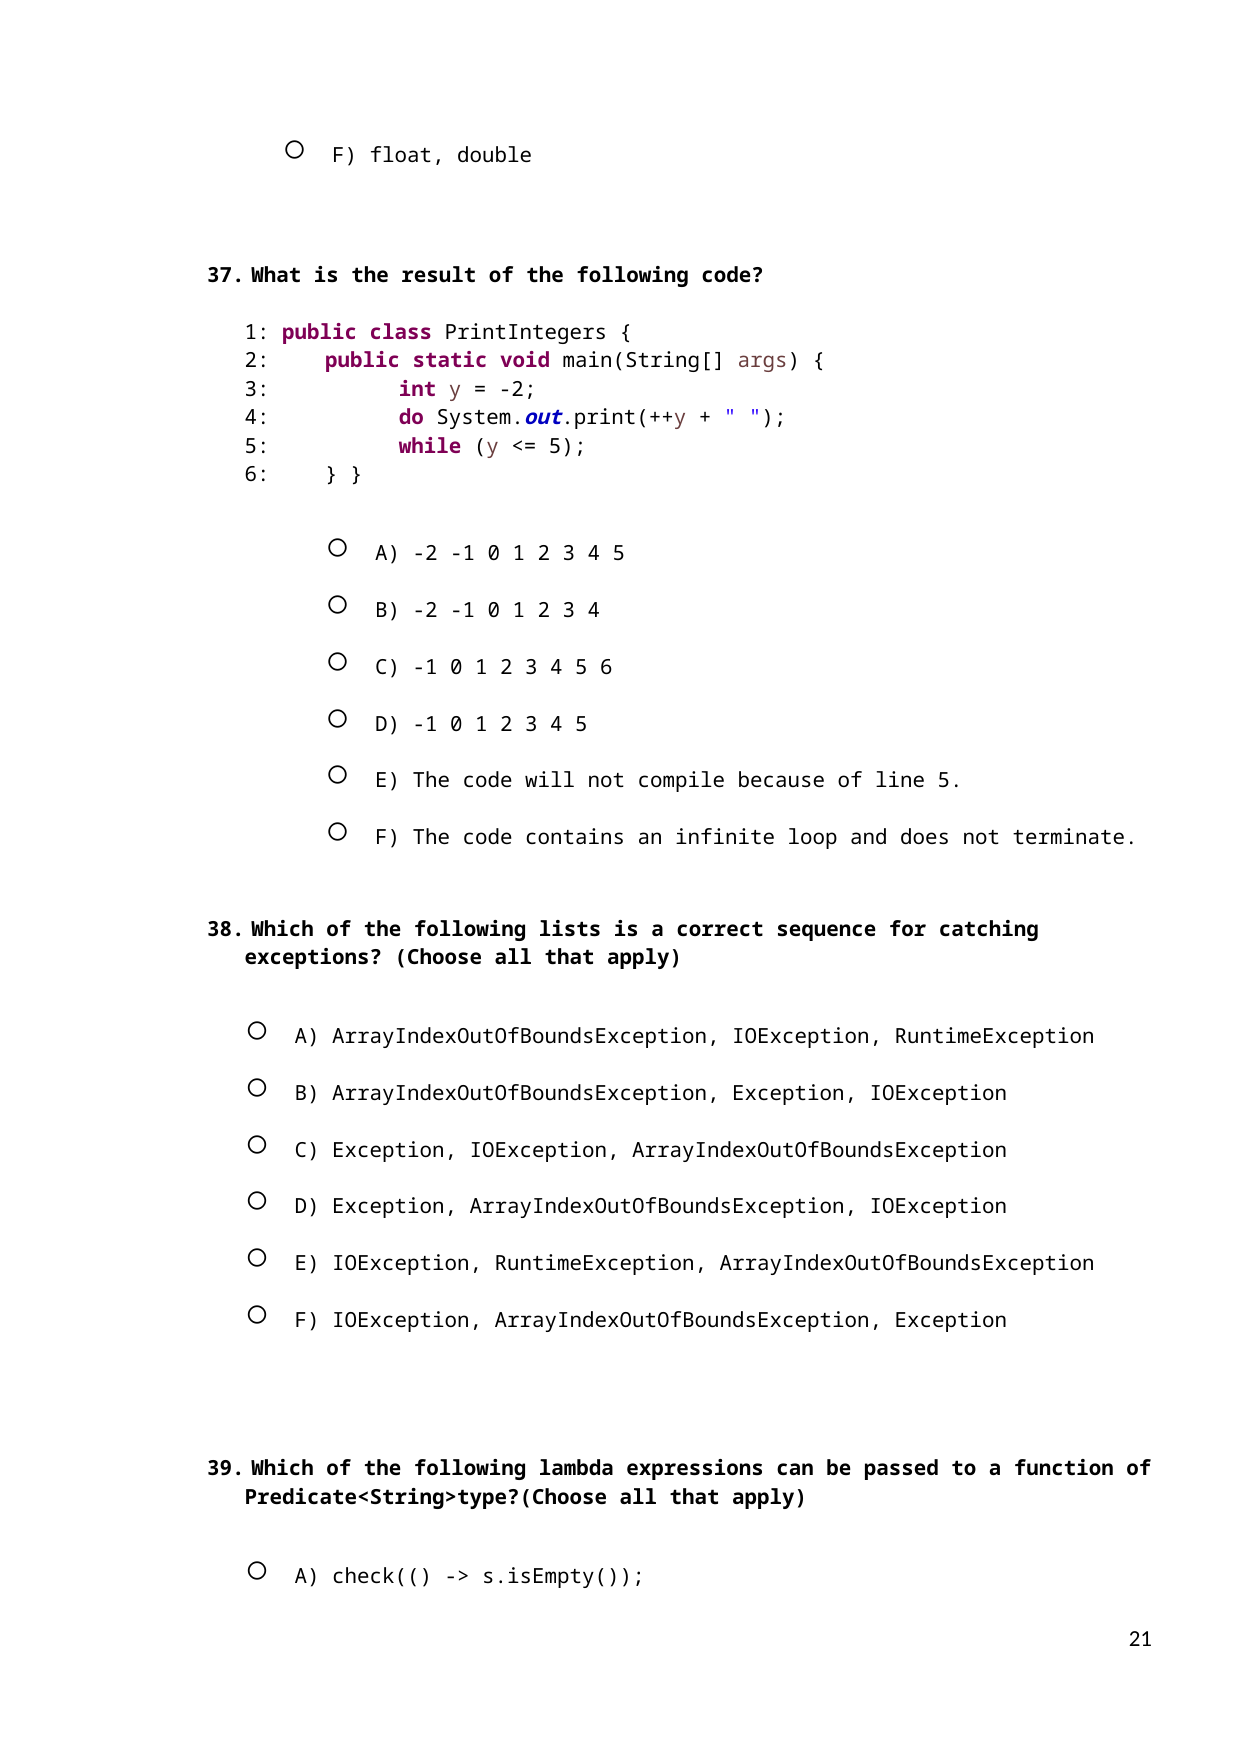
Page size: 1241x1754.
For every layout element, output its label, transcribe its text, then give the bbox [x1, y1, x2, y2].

text ○ F) IOException, ArrayIndexOutOfBoundsException, Exception [244, 1283, 1152, 1339]
list Which of the following lists is a correct sequence for catching exceptions? (Choose all that apply) [207, 914, 1152, 971]
list What is the result of the following code? [207, 260, 1152, 289]
text ○ B) ArrayIndexOutOfBoundsException, Exception, IOException [244, 1056, 1152, 1112]
list ○ F) float, double [282, 118, 1152, 175]
text ○ D) Exception, ArrayIndexOutOfBoundsException, IOException [244, 1169, 1152, 1226]
text ○ B) -2 -1 0 1 2 3 4 [325, 573, 1152, 630]
text ○ A) -2 -1 0 1 2 3 4 5 [325, 516, 1152, 573]
text ○ E) IOException, RuntimeException, ArrayIndexOutOfBoundsException [244, 1226, 1152, 1283]
text 6: } } [244, 459, 1152, 488]
list ○ A) check(() -> s.isEmpty()); [244, 1539, 1152, 1595]
text 2: public static void main(String[] args) { [244, 346, 1152, 374]
text 4: do System.out.print(++y + " "); [244, 402, 1152, 431]
text 3: int y = -2; [244, 374, 1152, 402]
text 1: public class PrintIntegers { [244, 317, 1152, 346]
text ○ D) -1 0 1 2 3 4 5 [325, 686, 1152, 743]
text ○ F) The code contains an infinite loop and does not terminate. [325, 800, 1152, 857]
text ○ C) -1 0 1 2 3 4 5 6 [325, 630, 1152, 686]
text 5: while (y <= 5); [244, 431, 1152, 459]
text ○ E) The code will not compile because of line 5. [325, 743, 1152, 800]
text ○ C) Exception, IOException, ArrayIndexOutOfBoundsException [244, 1112, 1152, 1169]
list Which of the following lambda expressions can be passed to a function of Predicate<String>type?(Choose all that apply) [207, 1453, 1152, 1510]
text ○ A) ArrayIndexOutOfBoundsException, IOException, RuntimeException [244, 999, 1152, 1056]
